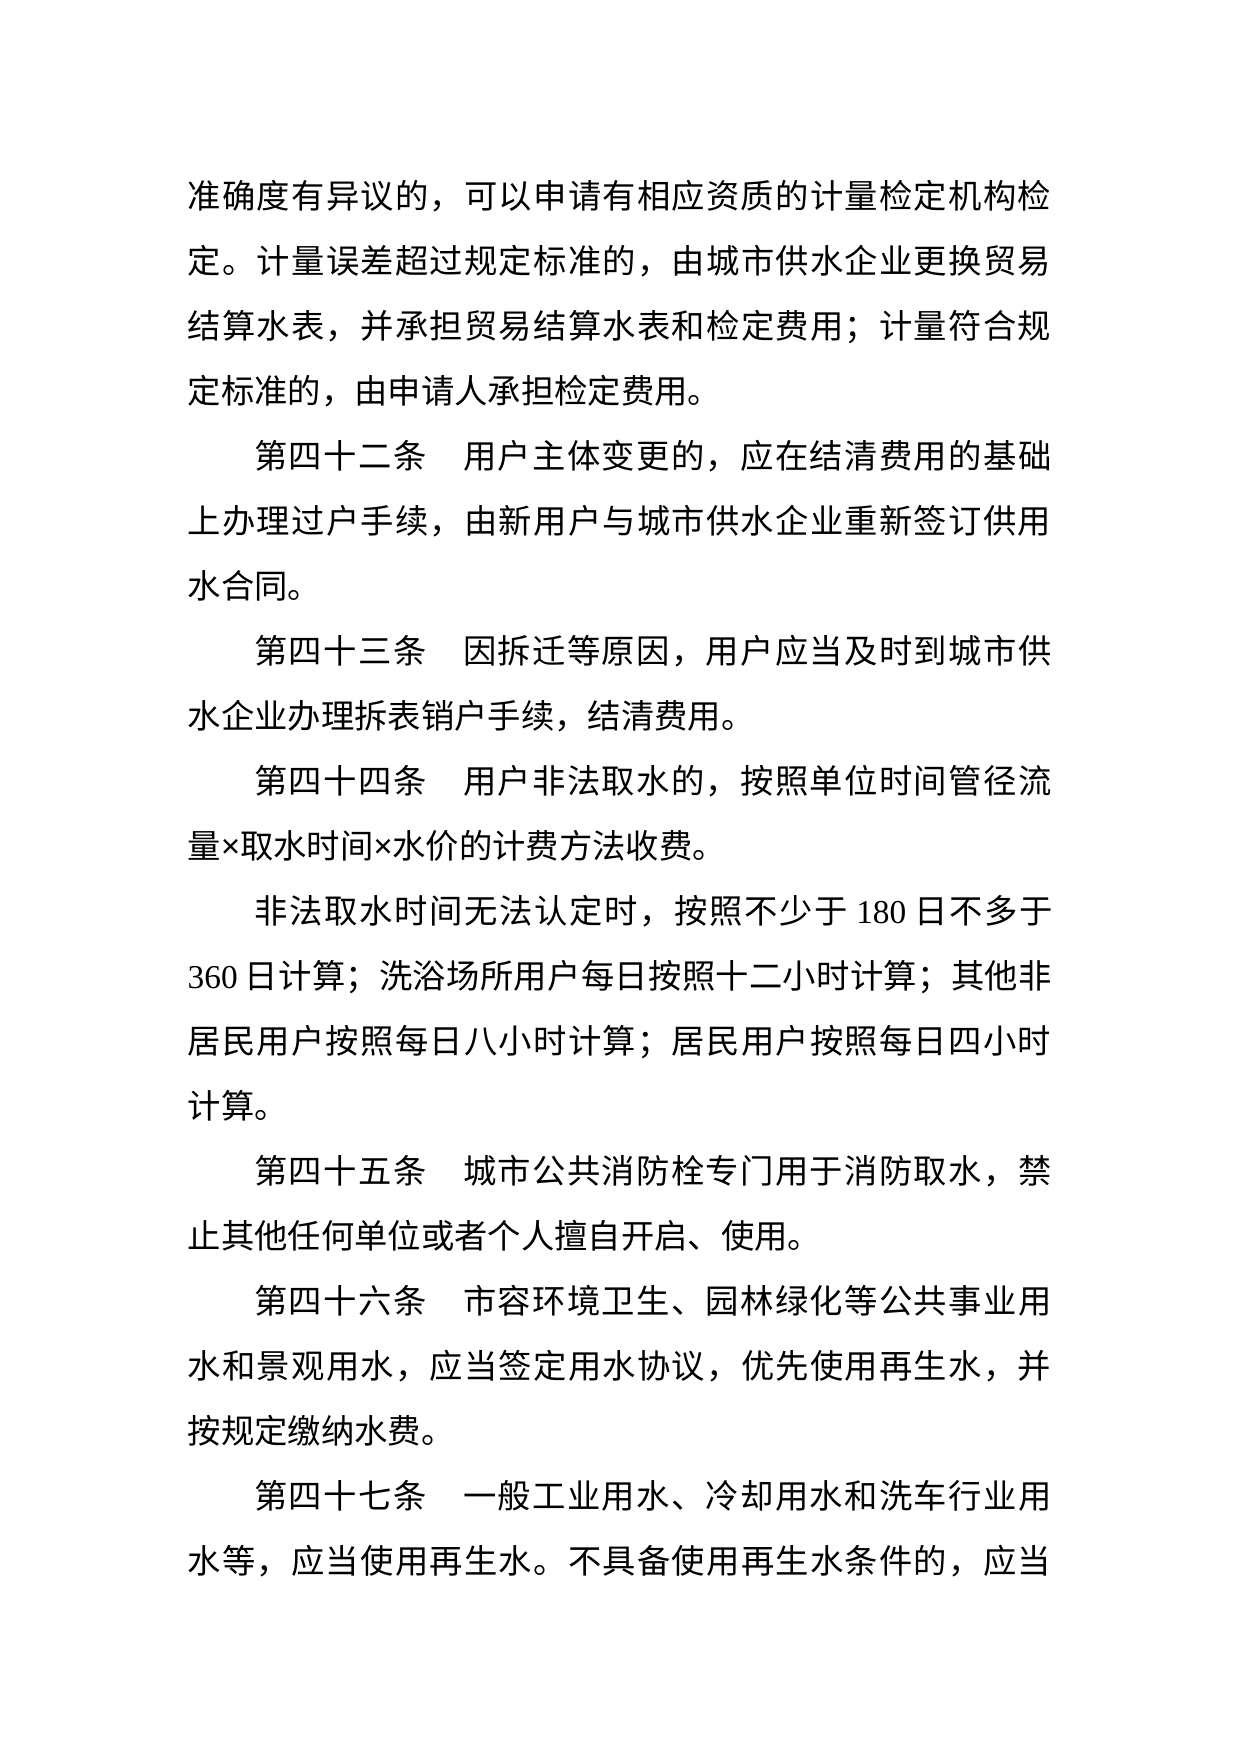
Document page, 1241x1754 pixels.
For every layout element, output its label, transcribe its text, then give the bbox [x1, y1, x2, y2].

text 非法取水时间无法认定时，按照不少于180日不多于360日计算；洗浴场所用户每日按照十二小时计算；其他非居民用户按照每日八小时计算；居民用户按照每日四小时计算。 [187, 877, 1053, 1137]
text 第四十四条 用户非法取水的，按照单位时间管径流量×取水时间×水价的计费方法收费。 [187, 747, 1053, 877]
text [187, 162, 1053, 422]
text 第四十六条 市容环境卫生、园林绿化等公共事业用水和景观用水，应当签定用水协议，优先使用再生水，并按规定缴纳水费。 [187, 1267, 1053, 1462]
text 第四十五条 城市公共消防栓专门用于消防取水，禁止其他任何单位或者个人擅自开启、使用。 [187, 1137, 1053, 1267]
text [187, 1462, 1053, 1592]
text 第四十二条 用户主体变更的，应在结清费用的基础上办理过户手续，由新用户与城市供水企业重新签订供用水合同。 [187, 422, 1053, 617]
text 第四十三条 因拆迁等原因，用户应当及时到城市供水企业办理拆表销户手续，结清费用。 [187, 617, 1053, 747]
